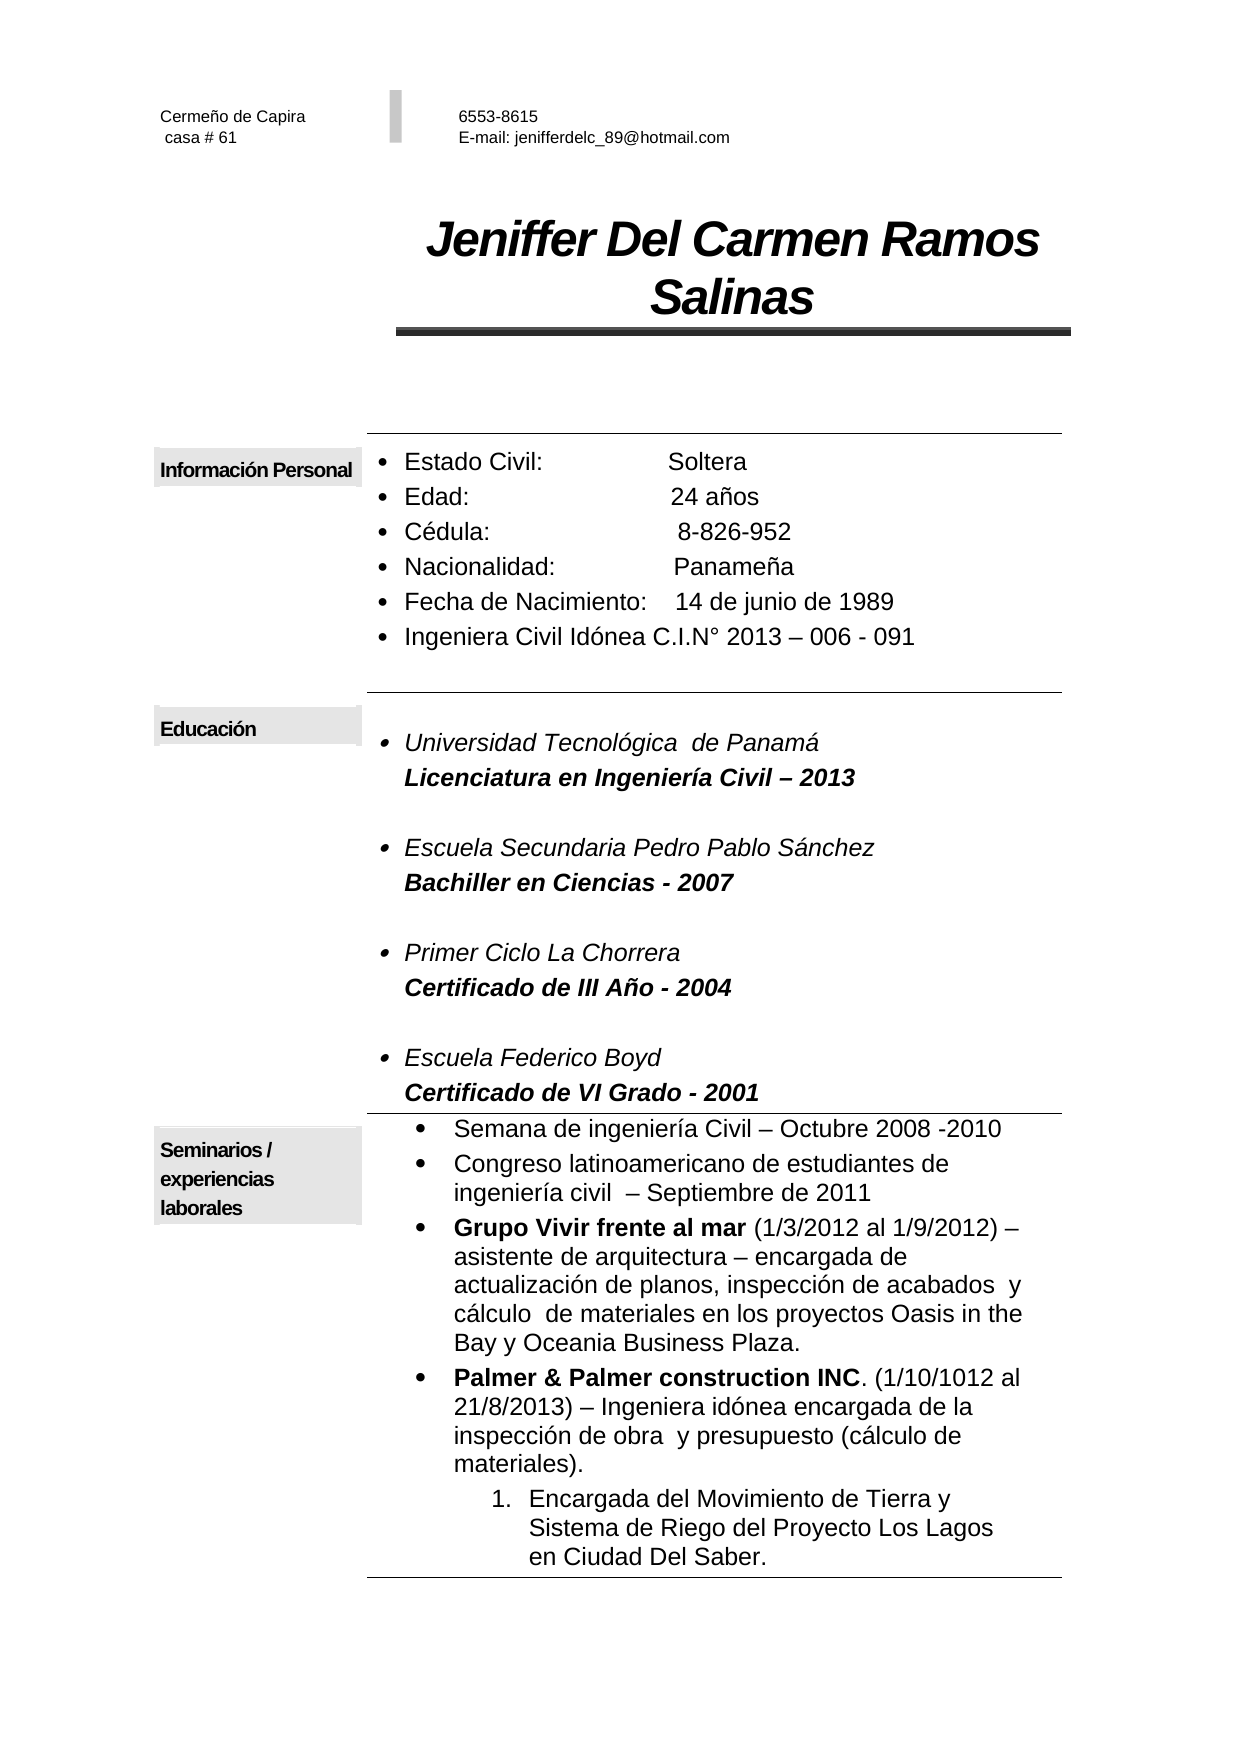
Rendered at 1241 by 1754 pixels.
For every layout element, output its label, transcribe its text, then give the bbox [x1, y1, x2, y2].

table_header Información Personal [149, 433, 367, 692]
table_cell Universidad Tecnológica de Panamá Licenciatura en Ingeniería Civil – 2013 Escuela Secundaria Pedro Pablo Sánchez Bachiller en Ciencias - 2007 Primer Ciclo La Chorrera Certificado de III Año - 2004 Escuela Federico Boyd Certificado de VI Grado - 2001 [367, 693, 1062, 1113]
table_cell Educación [149, 692, 367, 1113]
table_header Cermeño de Capira casa # 61 [149, 105, 447, 172]
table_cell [367, 1114, 1062, 1577]
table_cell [149, 1113, 367, 1577]
text Jeniffer Del Carmen Ramos Salinas [396, 210, 1071, 327]
table_header 6553-8615 E-mail: jenifferdelc_89@hotmail.com [447, 105, 745, 172]
table_header Estado Civil: Soltera Edad: 24 años Cédula: 8-826-952 Nacionalidad: Panameña Fecha de Nacimiento: 14 de junio de 1989 Ingeniera Civil Idónea C.I.N° 2013 – 006 - 091 [367, 434, 1062, 692]
